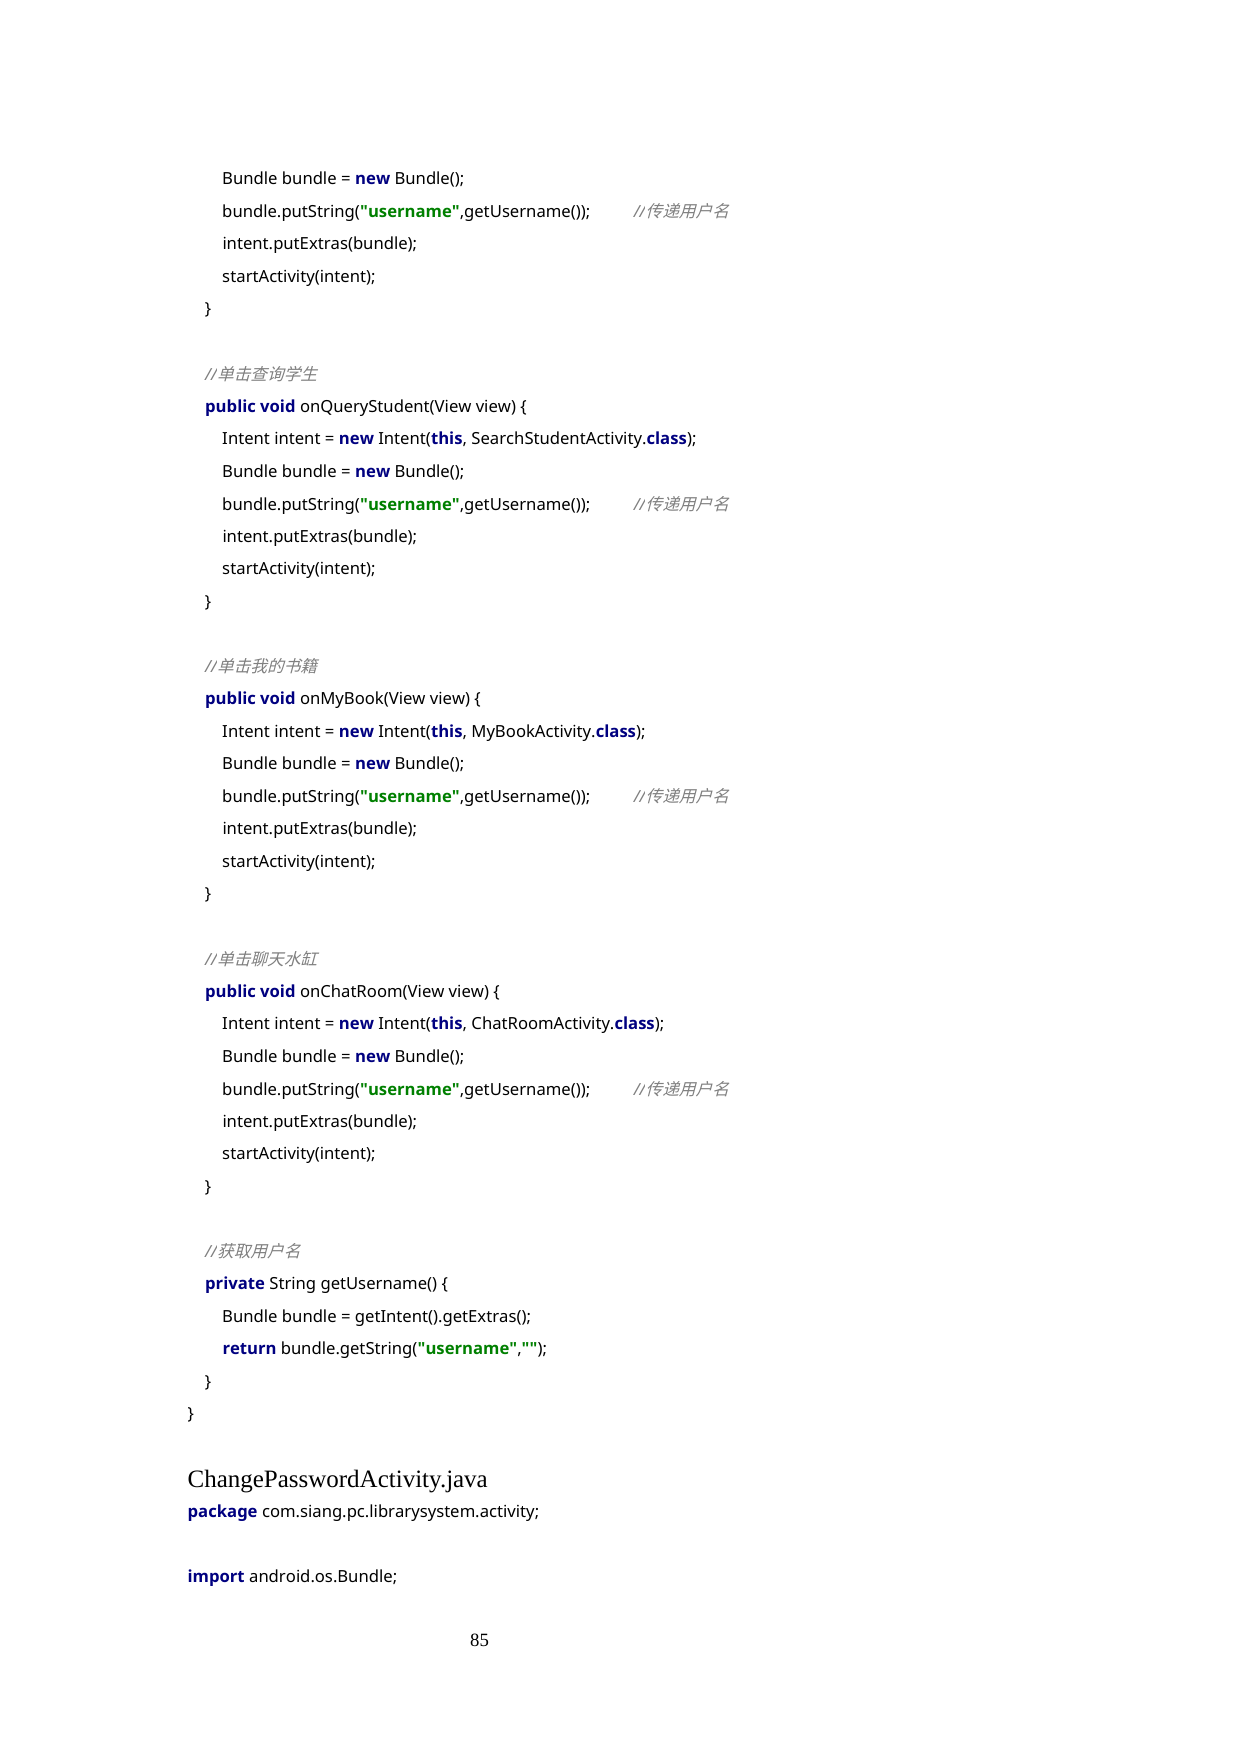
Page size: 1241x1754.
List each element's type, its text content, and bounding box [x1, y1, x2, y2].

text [187, 162, 1053, 1429]
text ChangePasswordActivity.java [187, 1462, 1014, 1494]
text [187, 1494, 1053, 1592]
